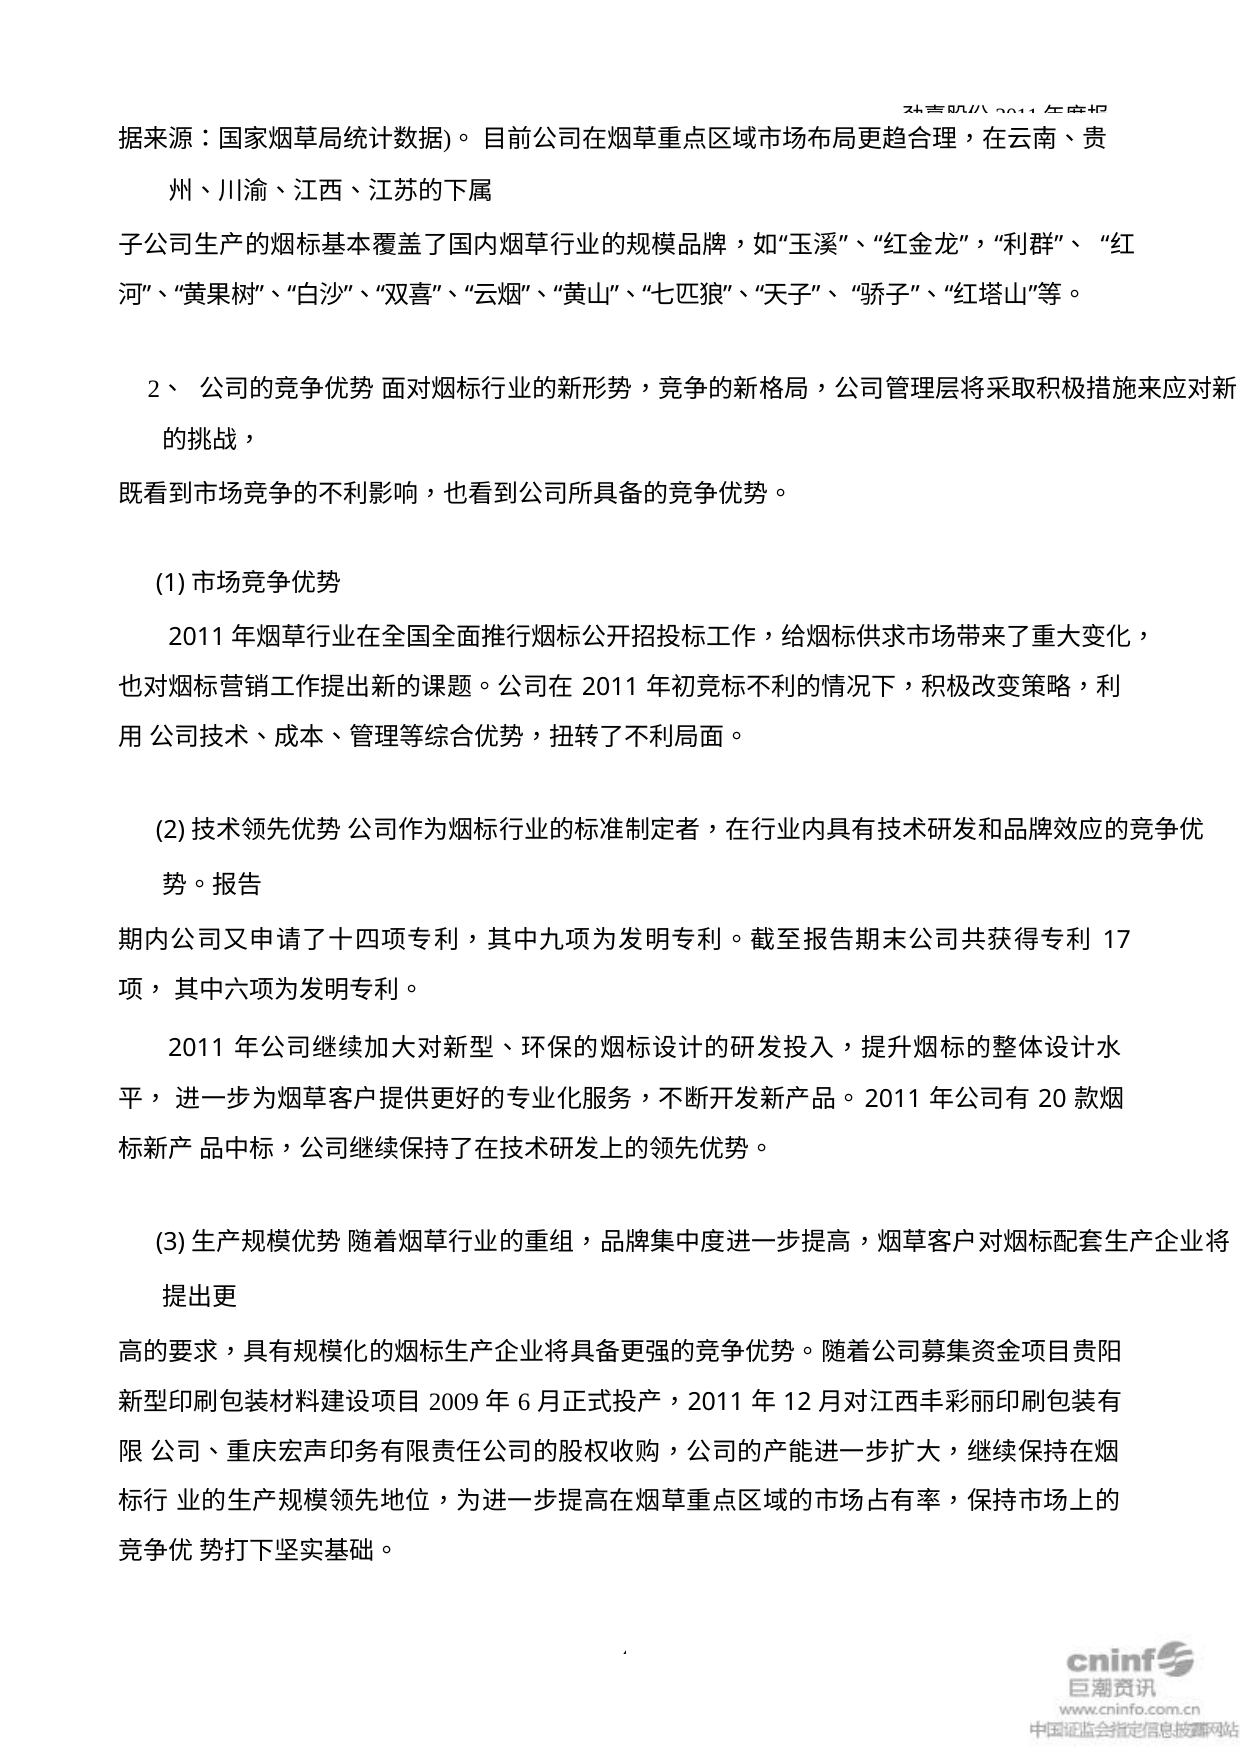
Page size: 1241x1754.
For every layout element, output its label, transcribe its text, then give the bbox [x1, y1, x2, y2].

text 高的要求，具有规模化的烟标生产企业将具备更强的竞争优势。随着公司募集资金项目贵阳 新型印刷包装材料建设项目 2009 年 6 月正式投产，2011 年 12 月对江西丰彩丽印刷包装有限 公司、重庆宏声印务有限责任公司的股权收购，公司的产能进一步扩大，继续保持在烟标行 业的生产规模领先地位，为进一步提高在烟草重点区域的市场占有率，保持市场上的竞争优 势打下坚实基础。 [118, 1334, 1122, 1567]
text (3) 生产规模优势 随着烟草行业的重组，品牌集中度进一步提高，烟草客户对烟标配套生产企业将提出更 [156, 1224, 1240, 1313]
text (1) 市场竞争优势 [156, 565, 1240, 599]
text 也对烟标营销工作提出新的课题。公司在 2011 年初竞标不利的情况下，积极改变策略，利用 公司技术、成本、管理等综合优势，扭转了不利局面。 [118, 669, 1122, 753]
text 期内公司又申请了十四项专利，其中九项为发明专利。截至报告期末公司共获得专利 17 项， 其中六项为发明专利。 [118, 922, 1131, 1006]
picture [1029, 1633, 1241, 1754]
text (2) 技术领先优势 公司作为烟标行业的标准制定者，在行业内具有技术研发和品牌效应的竞争优势。报告 [156, 812, 1240, 901]
text 2、 公司的竞争优势 面对烟标行业的新形势，竞争的新格局，公司管理层将采取积极措施来应对新的挑战， [147, 370, 1240, 456]
text 2011 年公司继续加大对新型、环保的烟标设计的研发投入，提升烟标的整体设计水平， 进一步为烟草客户提供更好的专业化服务，不断开发新产品。2011 年公司有 20 款烟标新产 品中标，公司继续保持了在技术研发上的领先优势。 [118, 1030, 1124, 1165]
text 子公司生产的烟标基本覆盖了国内烟草行业的规模品牌，如“玉溪”、“红金龙”，“利群”、 “红河”、“黄果树”、“白沙”、“双喜”、“云烟”、“黄山”、“七匹狼”、“天子”、 “骄子”、“红塔山”等。 [118, 227, 1135, 311]
text 既看到市场竞争的不利影响，也看到公司所具备的竞争优势。 [118, 476, 1240, 510]
text 据来源：国家烟草局统计数据)。 目前公司在烟草重点区域市场布局更趋合理，在云南、贵州、川渝、江西、江苏的下属 [118, 121, 1120, 207]
text 2011 年烟草行业在全国全面推行烟标公开招投标工作，给烟标供求市场带来了重大变化， [168, 619, 1240, 653]
